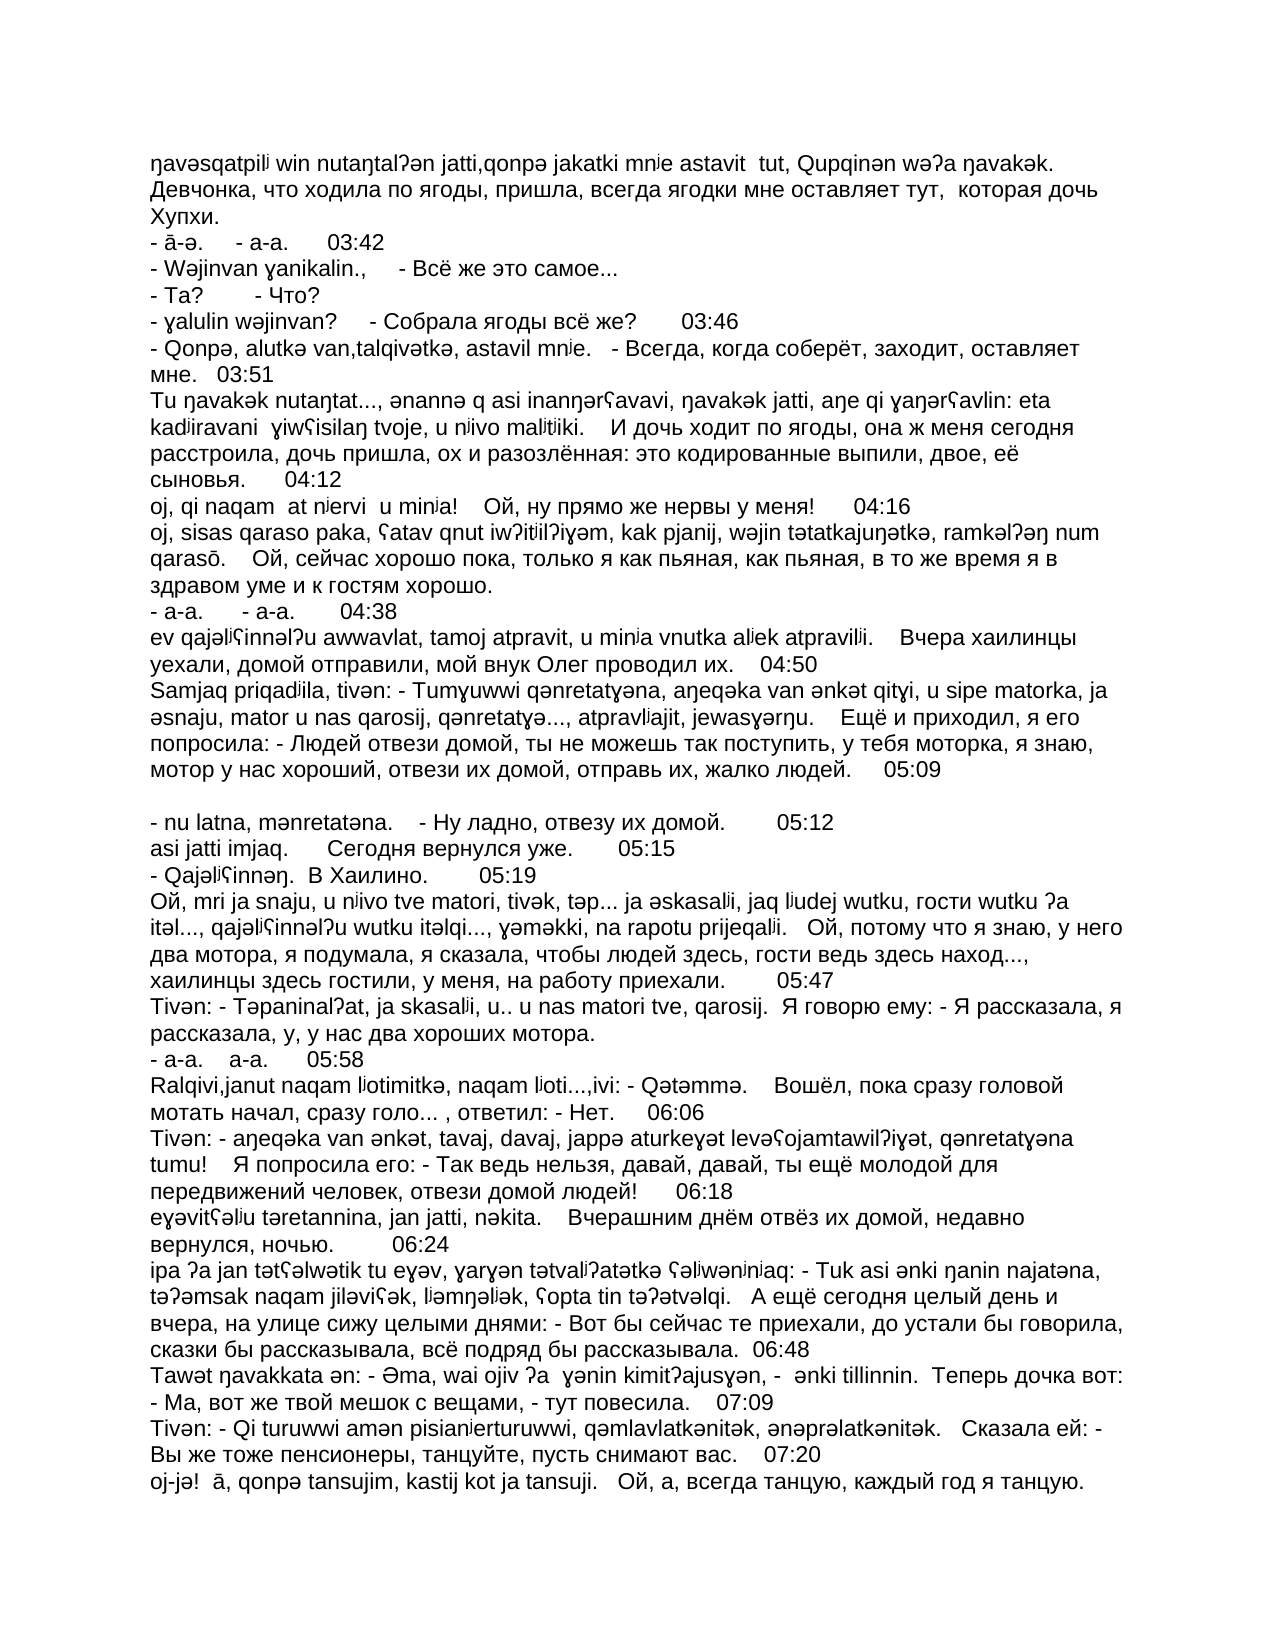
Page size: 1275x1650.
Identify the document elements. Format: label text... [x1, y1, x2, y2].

text ŋavəsqatpilʲ win nutaŋtalʔən jatti,qonpə jakatki mnʲe astavit tut, Qupqinən wəʔa ŋavakək. Девчонка, что ходила по ягоды, пришла, всегда ягодки мне оставляет тут, которая дочь Хупхи. [150, 150, 1125, 229]
text Tivən: - aŋeqəka van ənkət, tavaj, davaj, jappə aturkeɣət levəʕojamtawilʔiɣət, qənretatɣəna tumu! Я попросила его: - Так ведь нельзя, давай, давай, ты ещё молодой для передвижений человек, отвези домой людей! 06:18 [150, 1125, 1125, 1204]
text oj, sisas qaraso paka, ʕatav qnut iwʔitʲilʔiɣəm, kak pjanij, wəjin tətatkajuŋətkə, ramkəlʔəŋ num qarasо̄. Ой, сейчас хорошо пока, только я как пьяная, как пьяная, в то же время я в здравом уме и к гостям хорошо. [150, 519, 1125, 598]
text - ā-ə. - a-a. 03:42 [150, 229, 1125, 255]
text oj-jə! ā, qonpə tansujim, kastij kot ja tansuji. Ой, а, всегда танцую, каждый год я танцую. [150, 1468, 1125, 1494]
text оj, qi naqam at nʲervi u minʲa! Ой, ну прямо же нервы у меня! 04:16 [150, 493, 1125, 519]
text - Qajəlʲʕinnəŋ. В Хаилино. 05:19 [150, 862, 1125, 888]
text - a-a. a-a. 05:58 [150, 1046, 1125, 1072]
text Tivən: - Qi turuwwi amən pisianʲerturuwwi, qəmlavlatkənitək, ənəprəlatkənitək. Сказала ей: - Вы же тоже пенсионеры, танцуйте, пусть снимают вас. 07:20 [150, 1415, 1125, 1468]
text - Wəjinvan ɣanikalin., - Всё же это самое... [150, 255, 1125, 282]
text Tivən: - Təpaninalʔat, ja skasalʲi, u.. u nas matori tve, qarosij. Я говорю ему: - Я рассказала, я рассказала, у, у нас два хороших мотора. [150, 993, 1125, 1046]
text Samjaq priqadʲila, tivən: - Tumɣuwwi qənretatɣəna, aŋeqəka van ənkət qitɣi, u sipe matorka, ja əsnaju, mator u nas qarosij, qənretatɣə..., atpravlʲajit, jewasɣərŋu. Ещё и приходил, я его попросила: - Людей отвези домой, ты не можешь так поступить, у тебя моторка, я знаю, мотор у нас хороший, отвези их домой, отправь их, жалко людей. 05:09 [150, 677, 1125, 782]
text - Qonpə, alutkə van,talqivətkə, astavil mnʲe. - Всегда, когда соберёт, заходит, оставляет мне. 03:51 [150, 334, 1125, 387]
text - nu latna, mənretatəna. - Ну ладно, отвезу их домой. 05:12 [150, 809, 1125, 835]
text - a-a. - a-a. 04:38 [150, 598, 1125, 624]
text Tawət ŋavakkata ən: - Əma, wai ojiv ʔa ɣənin kimitʔajusɣən, - ənki tillinnin. Tеперь дочка вот: - Ма, вот же твой мешок с вещами, - тут повесила. 07:09 [150, 1362, 1125, 1415]
text ipa ʔa jan tətʕəlwətik tu eɣəv, ɣarɣən tətvalʲʔatətkə ʕəlʲwənʲnʲaq: - Tuk asi ənki ŋanin najatəna, təʔəmsak naqam jiləviʕək, lʲəmŋəlʲək, ʕopta tin təʔətvəlqi. А ещё сегодня целый день и вчера, на улице сижу целыми днями: - Вот бы сейчас те приехали, до устали бы говорила, сказки бы рассказывала, всё подряд бы рассказывала. 06:48 [150, 1257, 1125, 1362]
text - ɣalulin wəjinvan? - Собрала ягоды всё же? 03:46 [150, 308, 1125, 334]
text asi jatti imjaq. Сегодня вернулся уже. 05:15 [150, 835, 1125, 862]
text Ой, mri ja snaju, u nʲivo tve matori, tivək, təp... ja əskasalʲi, jaq lʲudej wutku, гости wutku ʔa itəl..., qajəlʲʕinnəlʔu wutku itəlqi..., ɣəməkki, na rapotu prijeqalʲi. Ой, потому что я знаю, у него два мотора, я подумала, я сказала, чтобы людей здесь, гости ведь здесь наход..., хаилинцы здесь гостили, у меня, на работу приехали. 05:47 [150, 888, 1125, 993]
text Ralqivi,janut naqam lʲotimitkə, naqam lʲoti...,ivi: - Qətəmmə. Вошёл, пока сразу головой мотать начал, сразу голо... , ответил: - Нет. 06:06 [150, 1072, 1125, 1125]
text ev qajəlʲʕinnəlʔu awwavlat, tamoj atpravit, u minʲa vnutka alʲek atpravilʲi. Вчера хаилинцы уехали, домой отправили, мой внук Олег проводил их. 04:50 [150, 624, 1125, 677]
text Tu ŋavakək nutaŋtat..., ənannə q asi inanŋərʕavavi, ŋavakək jatti, aŋe qi ɣaŋərʕavlin: eta kadʲiravani ɣiwʕisilaŋ tvoje, u nʲivo malʲtʲiki. И дочь ходит по ягоды, она ж меня сегодня расстроила, дочь пришла, ох и разозлённая: это кодированные выпили, двое, её сыновья. 04:12 [150, 387, 1125, 493]
text - Ta? - Что? [150, 282, 1125, 308]
text eɣəvitʕəlʲu təretannina, jan jatti, nəkita. Вчерашним днём отвёз их домой, недавно вернулся, ночью. 06:24 [150, 1204, 1125, 1257]
